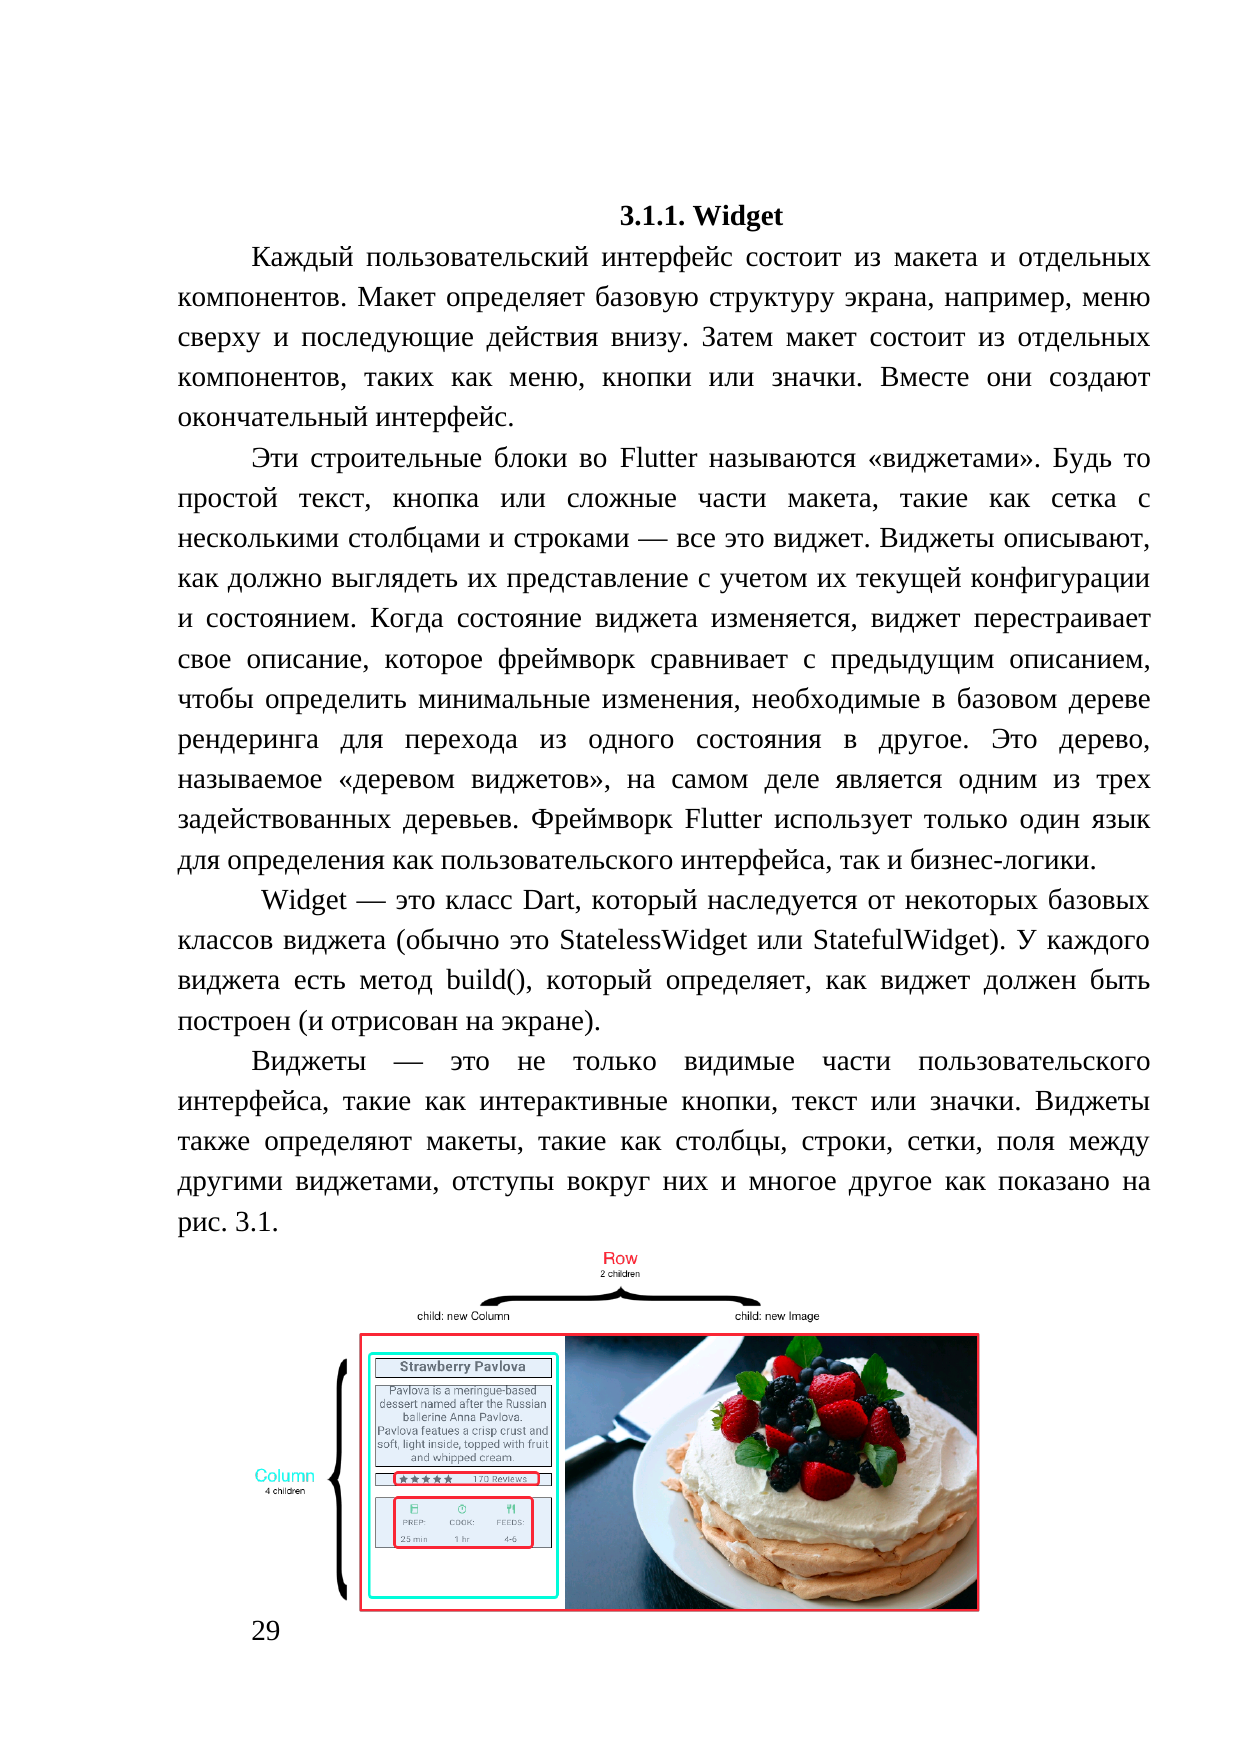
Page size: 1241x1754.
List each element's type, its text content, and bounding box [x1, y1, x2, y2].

text Каждый пользовательский интерфейс состоит из макета и отдельных компонентов. Макет определяет базовую структуру экрана, например, меню сверху и последующие действия внизу. Затем макет состоит из отдельных компонентов, таких как меню, кнопки или значки. Вместе они создают окончательный интерфейс. [177, 239, 1152, 433]
text 3.1.1. Widget [177, 198, 1152, 232]
text Widget — это класс Dart, который наследуется от некоторых базовых классов виджета (обычно это StatelessWidget или StatefulWidget). У каждого виджета есть метод build(), который определяет, как виджет должен быть построен (и отрисован на экране). [177, 882, 1151, 1036]
picture [251, 1243, 980, 1612]
text Виджеты — это не только видимые части пользовательского интерфейса, такие как интерактивные кнопки, текст или значки. Виджеты также определяют макеты, такие как столбцы, строки, сетки, поля между другими виджетами, отступы вокруг них и многое другое как показано на рис. 3.1. [177, 1043, 1151, 1237]
text Эти строительные блоки во Flutter называются «виджетами». Будь то простой текст, кнопка или сложные части макета, такие как сетка с несколькими столбцами и строками — все это виджет. Виджеты описывают, как должно выглядеть их представление с учетом их текущей конфигурации и состоянием. Когда состояние виджета изменяется, виджет перестраивает свое описание, которое фреймворк сравнивает с предыдущим описанием, чтобы определить минимальные изменения, необходимые в базовом дереве рендеринга для перехода из одного состояния в другое. Это дерево, называемое «деревом виджетов», на самом деле является одним из трех задействованных деревьев. Фреймворк Flutter использует только один язык для определения как пользовательского интерфейса, так и бизнес-логики. [177, 440, 1152, 875]
